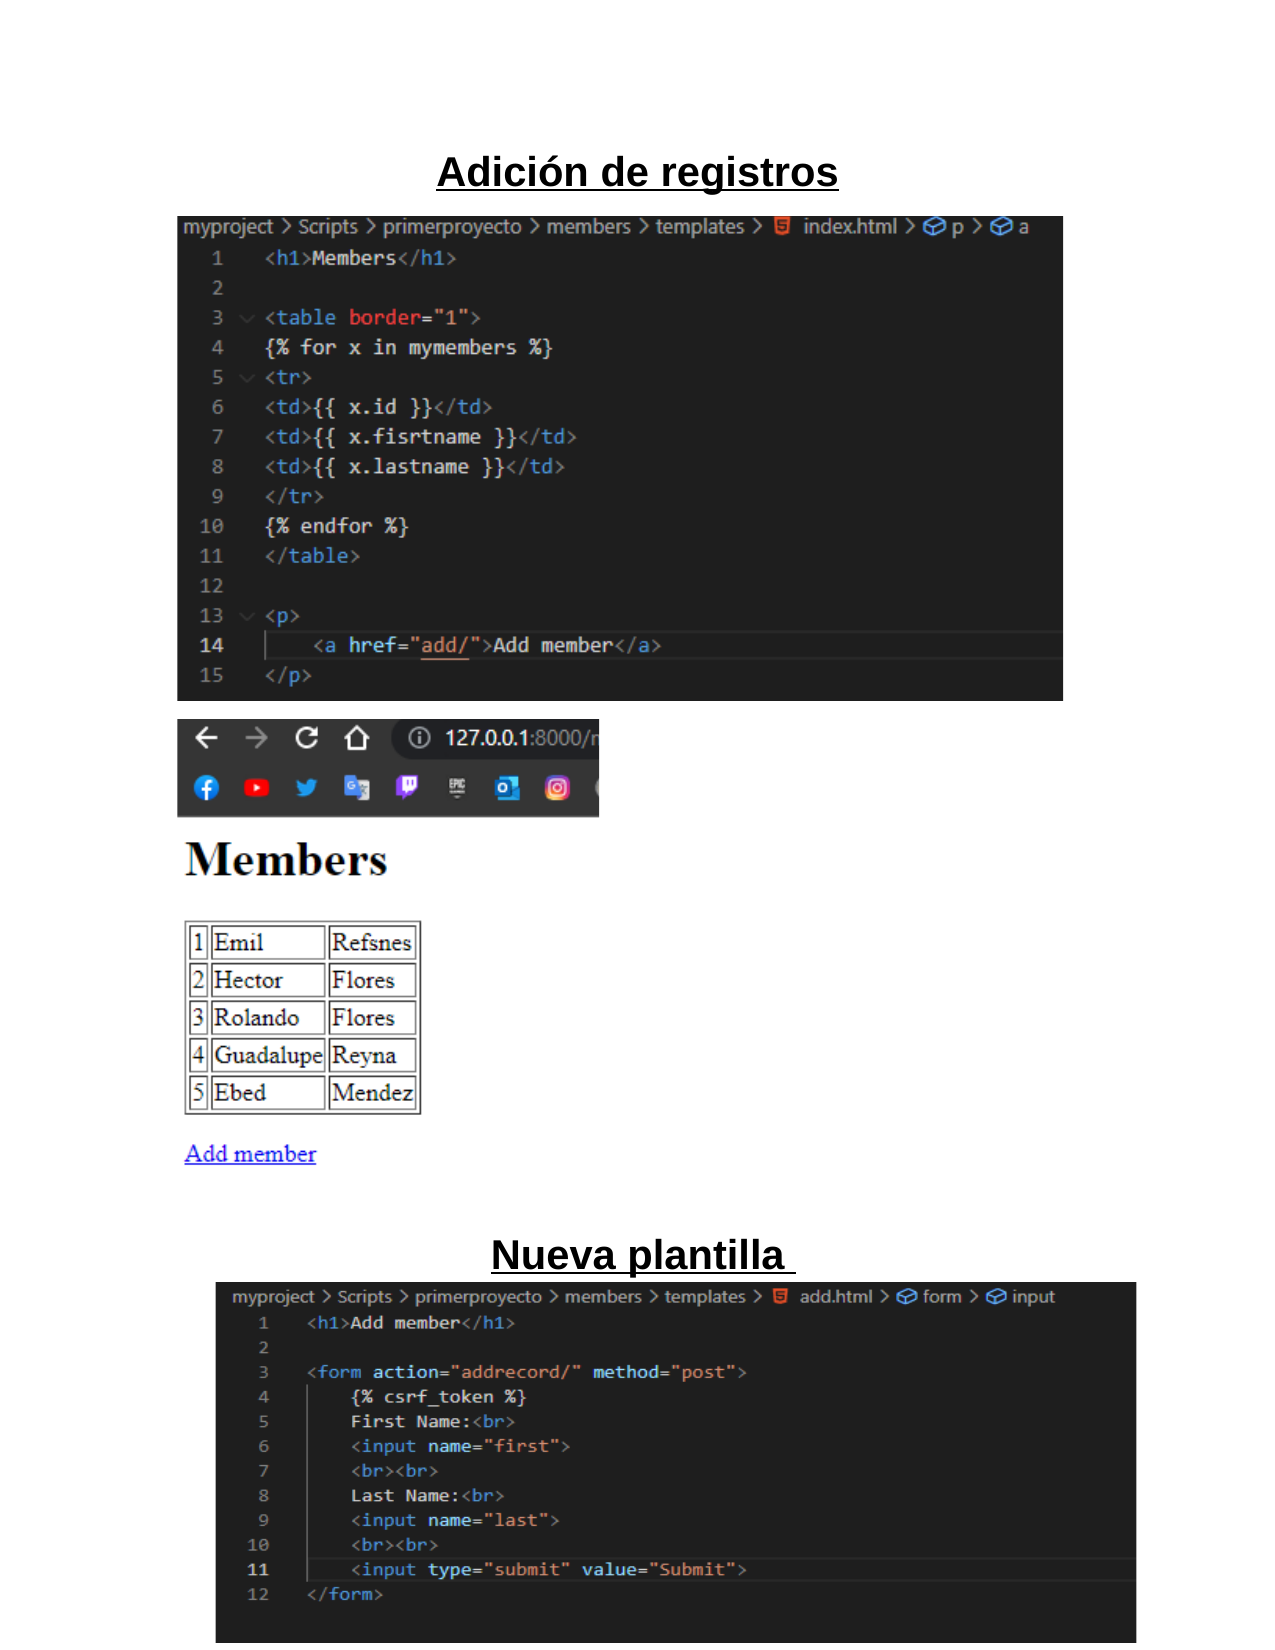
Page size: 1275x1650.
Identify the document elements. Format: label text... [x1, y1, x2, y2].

picture [215, 1282, 1137, 1643]
picture [177, 719, 600, 1212]
text Nueva plantilla [177, 1230, 1098, 1278]
text Adición de registros [177, 148, 1098, 196]
picture [177, 216, 1064, 701]
